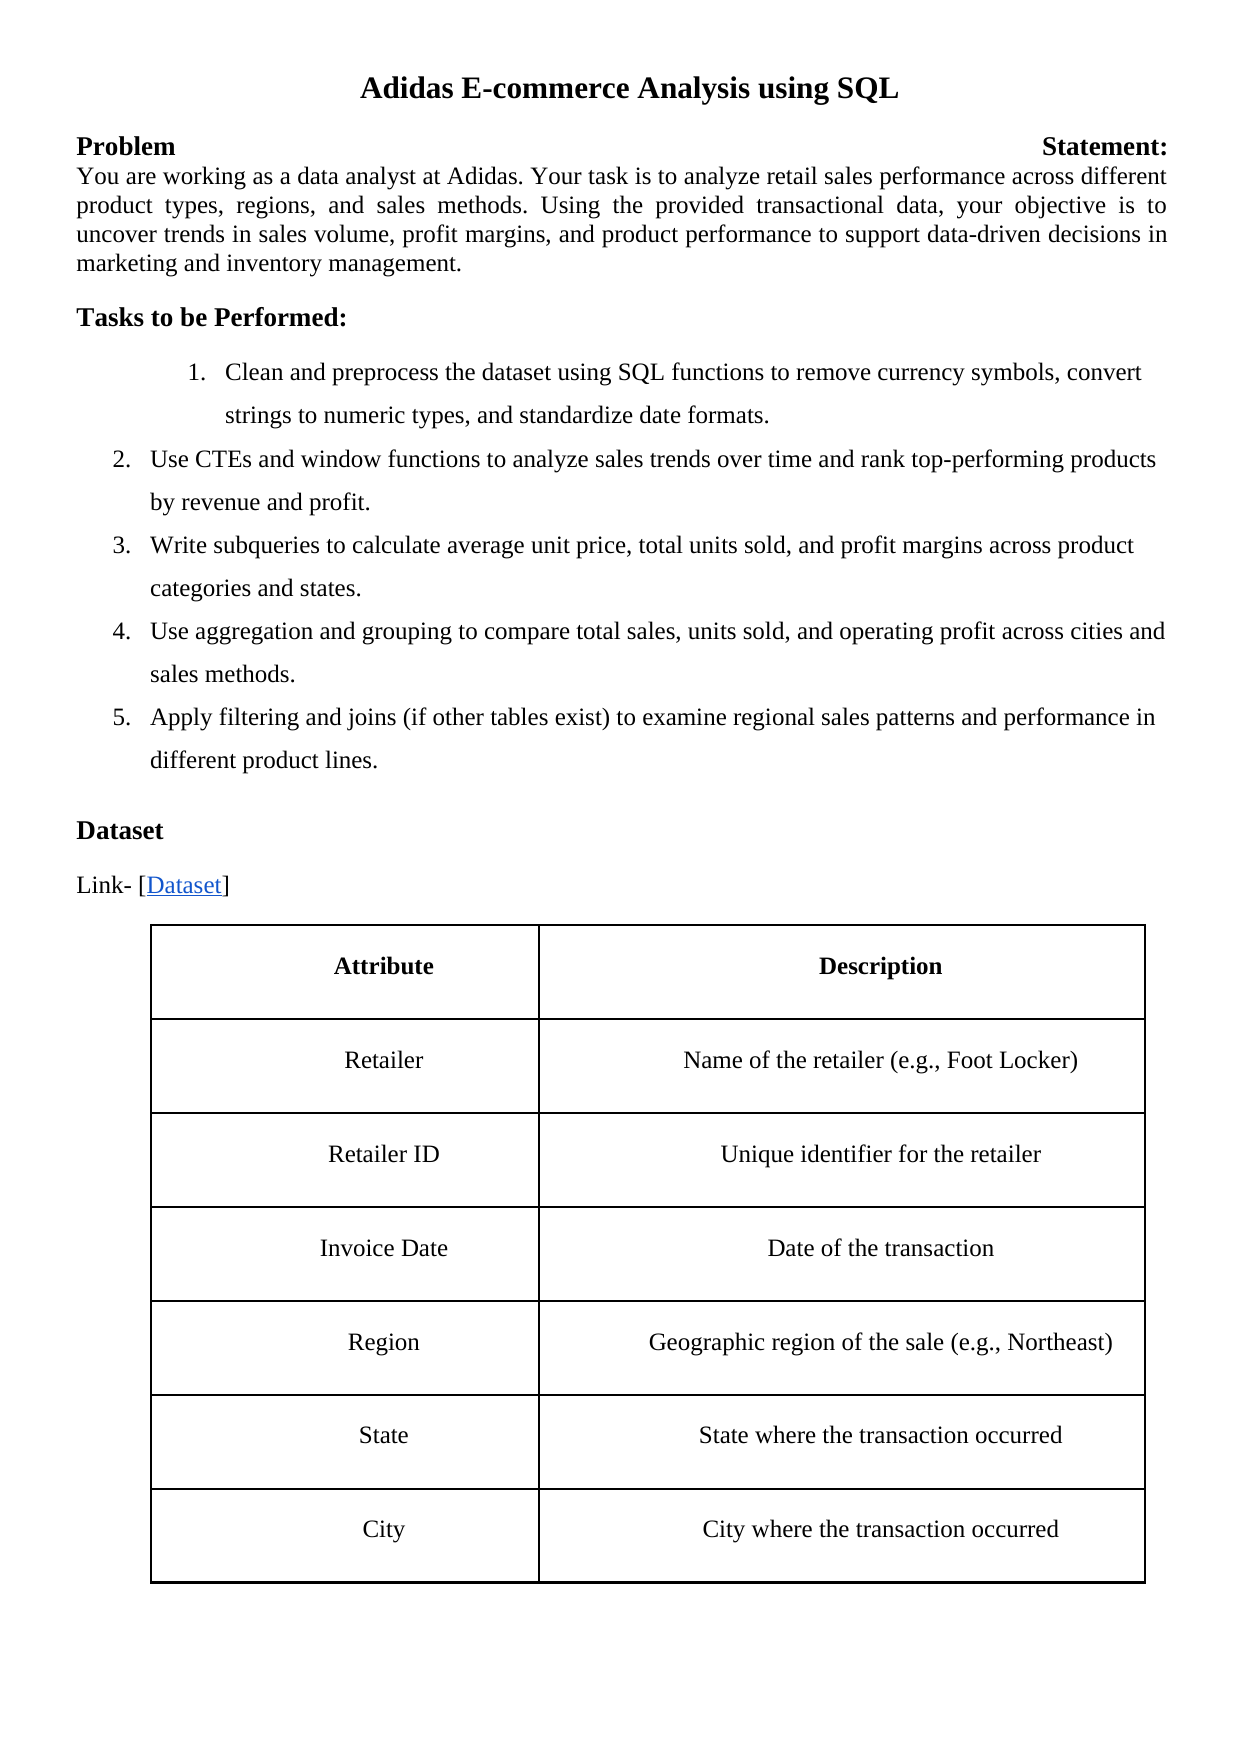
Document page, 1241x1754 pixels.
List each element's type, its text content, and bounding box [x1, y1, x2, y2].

text Problem Statement: You are working as a data analyst at Adidas. Your task is to analyze retail sales performance across different product types, regions, and sales methods. Using the provided transactional data, your objective is to uncover trends in sales volume, profit margins, and product performance to support data-driven decisions in marketing and inventory management. [76, 130, 1168, 276]
list Use aggregation and grouping to compare total sales, units sold, and operating profit across cities and sales methods. [112, 616, 1168, 688]
table_cell Invoice Date [152, 1208, 538, 1299]
table_cell Retailer [152, 1020, 538, 1112]
table_header Attribute [152, 926, 538, 1018]
text Link- [Dataset] [76, 870, 1090, 899]
table_cell Retailer ID [152, 1114, 538, 1206]
table_cell City where the transaction occurred [540, 1490, 1144, 1581]
table_cell Date of the transaction [540, 1208, 1144, 1299]
table_cell Geographic region of the sale (e.g., Northeast) [540, 1302, 1144, 1393]
table_cell State where the transaction occurred [540, 1396, 1144, 1487]
text Tasks to be Performed: [76, 301, 1168, 332]
text Dataset [76, 814, 1090, 845]
list Use CTEs and window functions to analyze sales trends over time and rank top-performing products by revenue and profit. [112, 444, 1168, 516]
list Clean and preprocess the dataset using SQL functions to remove currency symbols, convert strings to numeric types, and standardize date formats. [187, 357, 1168, 429]
list Write subqueries to calculate average unit price, total units sold, and profit margins across product categories and states. [112, 530, 1168, 602]
table_cell Name of the retailer (e.g., Foot Locker) [540, 1020, 1144, 1112]
list Apply filtering and joins (if other tables exist) to examine regional sales patterns and performance in different product lines. [112, 702, 1168, 774]
table_cell State [152, 1396, 538, 1487]
text Adidas E-commerce Analysis using SQL [76, 69, 1183, 105]
table_cell City [152, 1490, 538, 1581]
table_cell Region [152, 1302, 538, 1393]
table_header Description [540, 926, 1144, 1018]
table_cell Unique identifier for the retailer [540, 1114, 1144, 1206]
